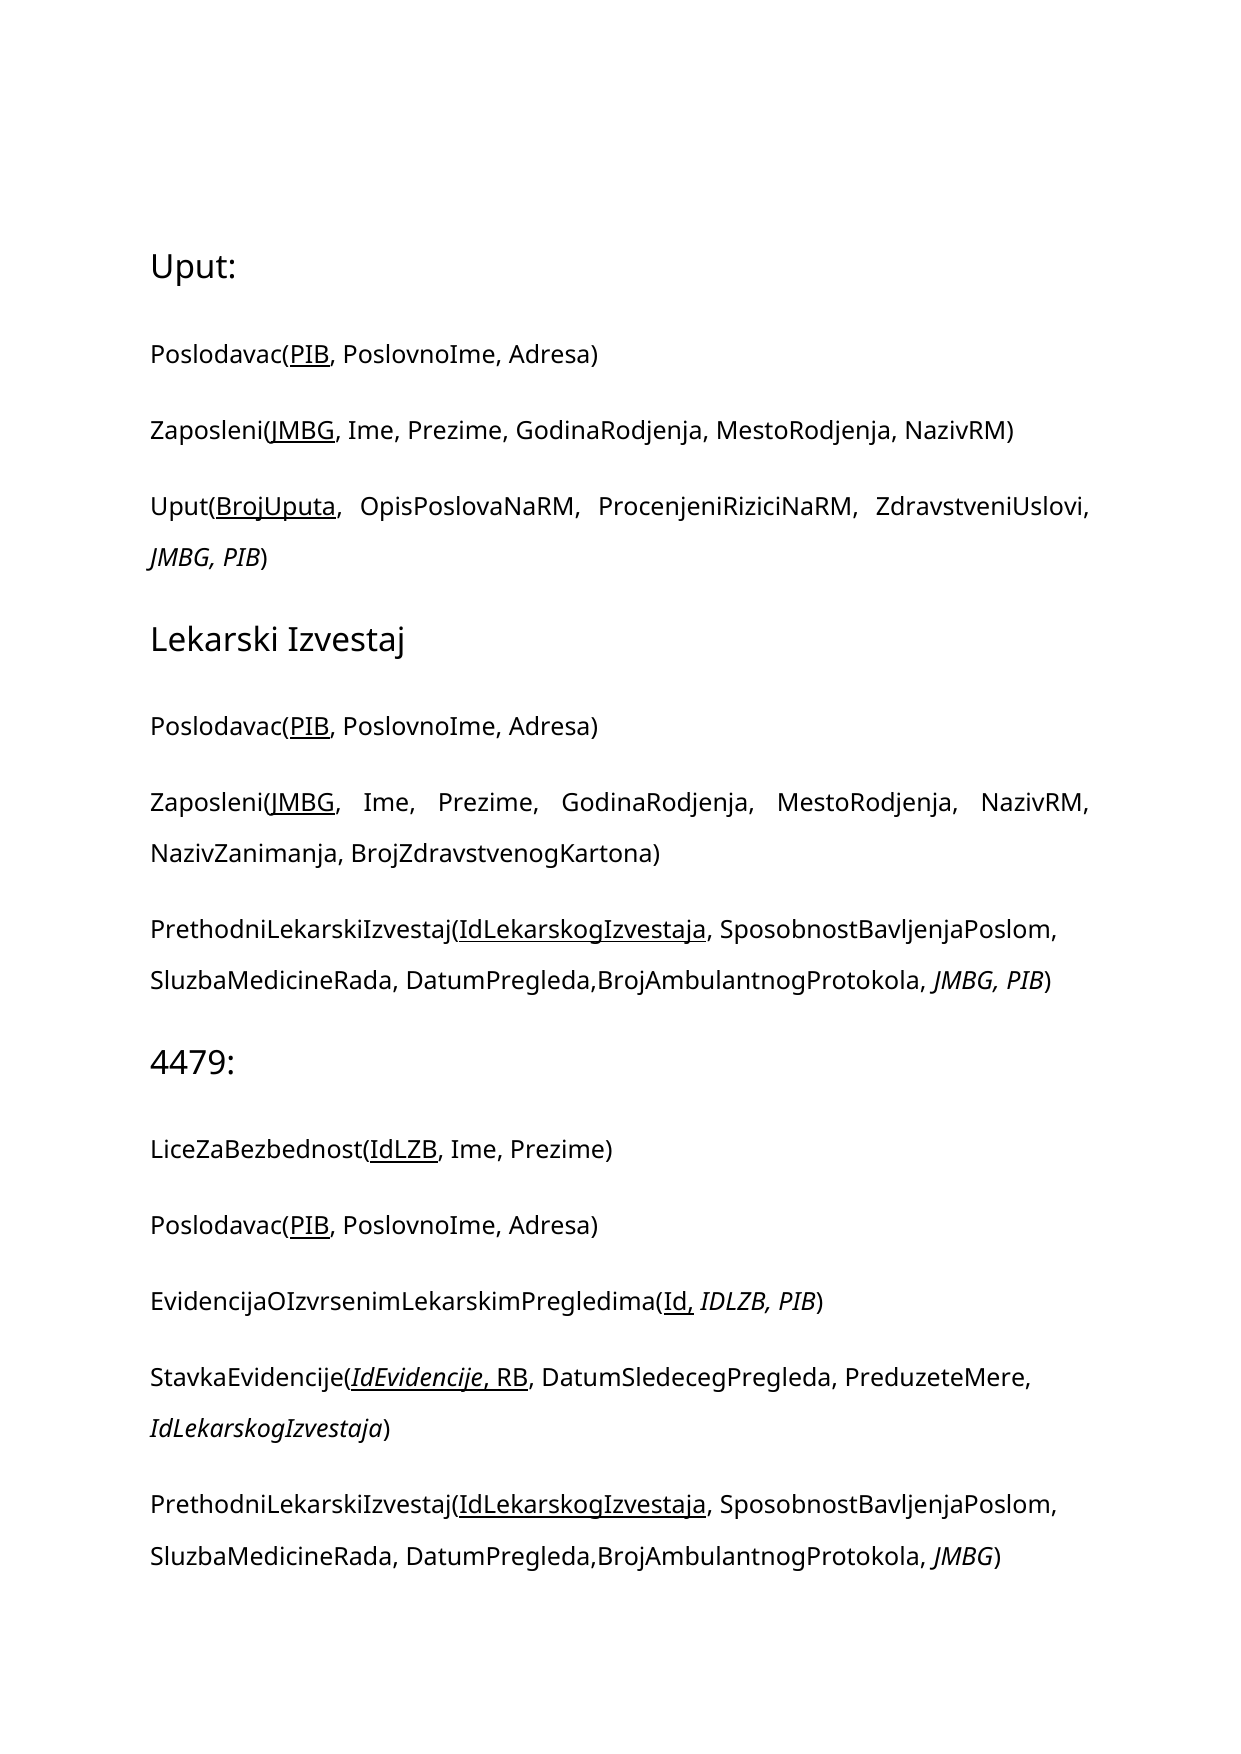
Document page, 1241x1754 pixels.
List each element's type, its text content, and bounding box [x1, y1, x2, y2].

text Lekarski Izvestaj [150, 615, 1090, 661]
text LiceZaBezbednost(IdLZB, Ime, Prezime) [150, 1132, 1090, 1166]
text EvidencijaOIzvrsenimLekarskimPregledima(Id, IDLZB, PIB) [150, 1284, 1090, 1318]
text Poslodavac(PIB, PoslovnoIme, Adresa) [150, 336, 1090, 370]
text 4479: [150, 1039, 1090, 1084]
text Uput: [150, 243, 1090, 288]
text Poslodavac(PIB, PoslovnoIme, Adresa) [150, 708, 1090, 743]
text StavkaEvidencije(IdEvidencije, RB, DatumSledecegPregleda, PreduzeteMere, IdLekarskogIzvestaja) [150, 1360, 1090, 1445]
text Zaposleni(JMBG, Ime, Prezime, GodinaRodjenja, MestoRodjenja, NazivRM, NazivZanimanja, BrojZdravstvenogKartona) [150, 784, 1090, 870]
text PrethodniLekarskiIzvestaj(IdLekarskogIzvestaja, SposobnostBavljenjaPoslom, SluzbaMedicineRada, DatumPregleda,BrojAmbulantnogProtokola, JMBG) [150, 1487, 1090, 1572]
text Uput(BrojUputa, OpisPoslovaNaRM, ProcenjeniRiziciNaRM, ZdravstveniUslovi, JMBG, PIB) [150, 488, 1090, 573]
text Zaposleni(JMBG, Ime, Prezime, GodinaRodjenja, MestoRodjenja, NazivRM) [150, 412, 1090, 446]
text Poslodavac(PIB, PoslovnoIme, Adresa) [150, 1208, 1090, 1242]
text PrethodniLekarskiIzvestaj(IdLekarskogIzvestaja, SposobnostBavljenjaPoslom, SluzbaMedicineRada, DatumPregleda,BrojAmbulantnogProtokola, JMBG, PIB) [150, 912, 1090, 997]
